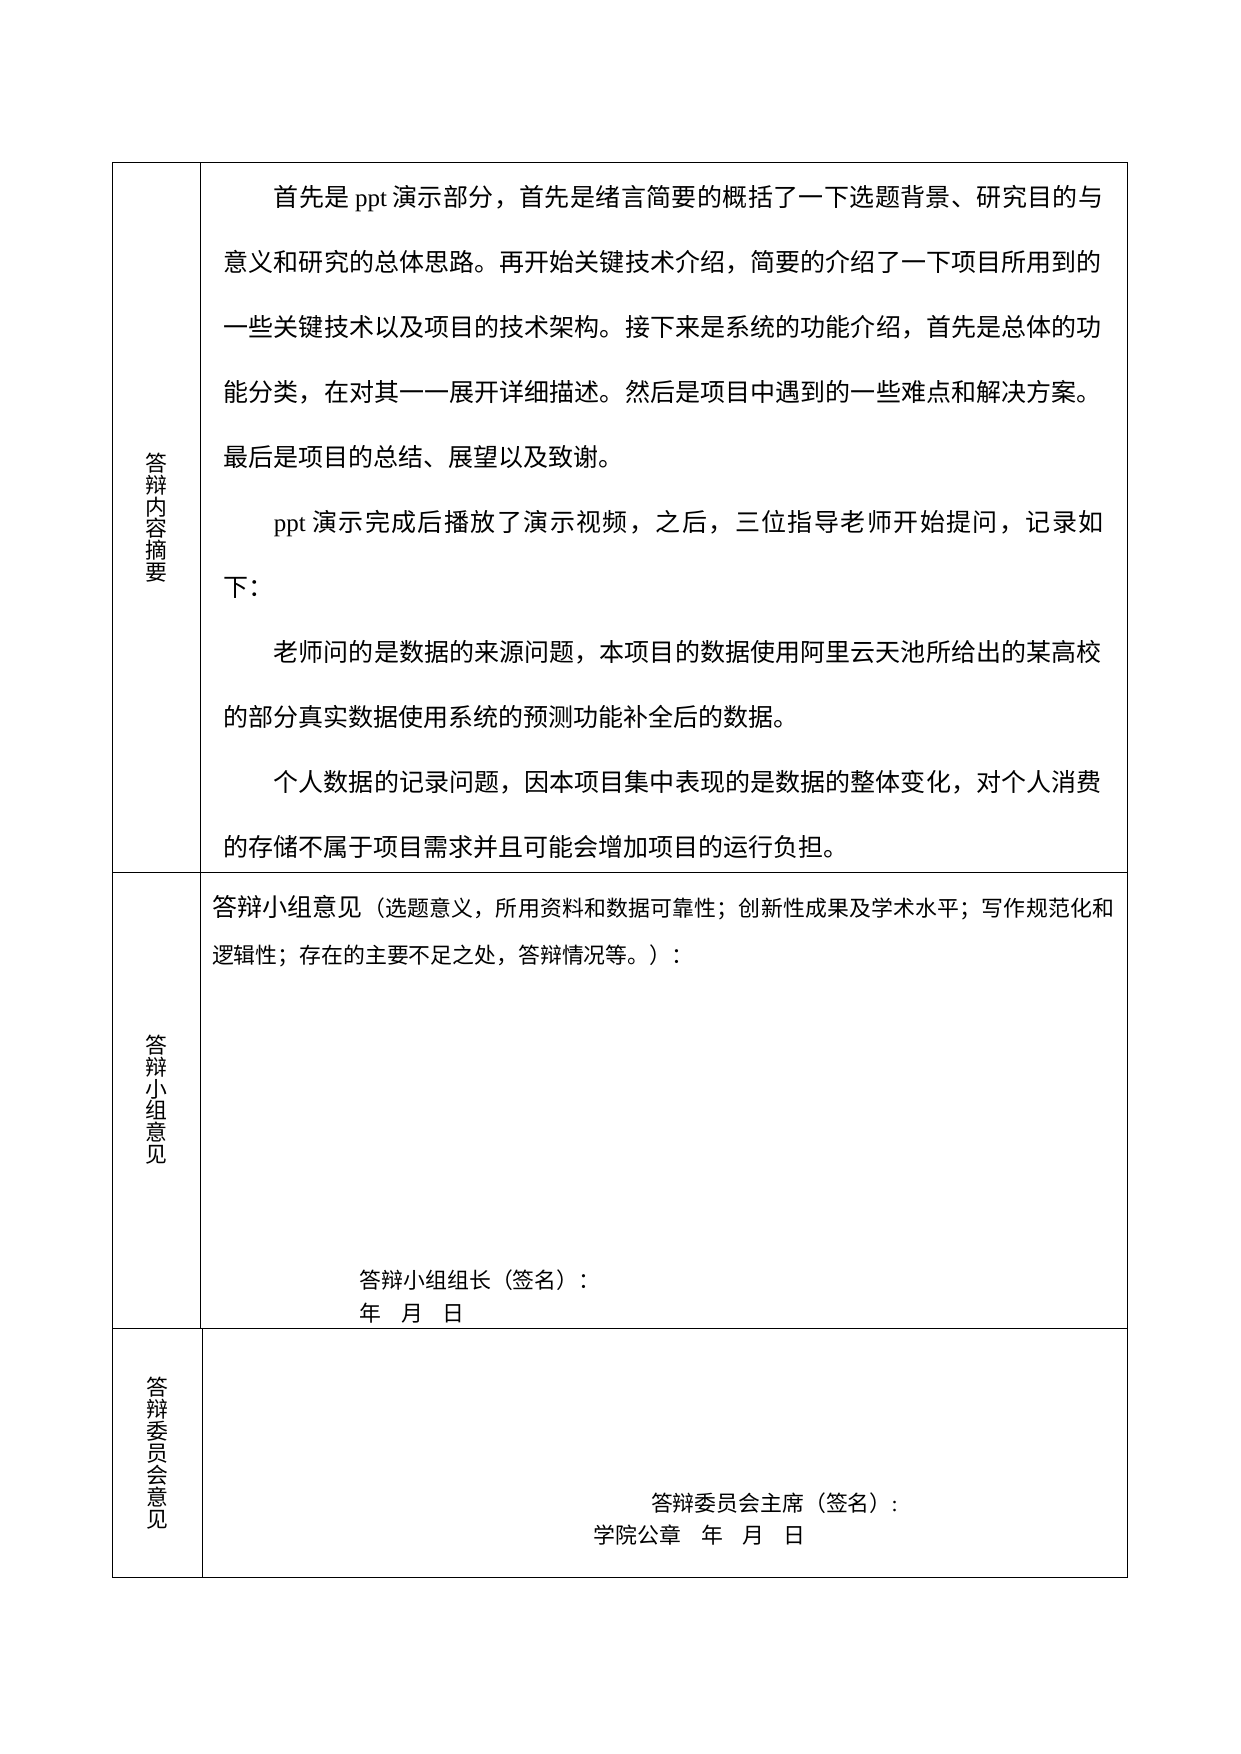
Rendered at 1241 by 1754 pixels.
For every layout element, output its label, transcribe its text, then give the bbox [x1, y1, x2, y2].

table_cell 答辩小组意见 [113, 873, 200, 1328]
table_cell 答辩小组意见（选题意义，所用资料和数据可靠性；创新性成果及学术水平；写作规范化和逻辑性；存在的主要不足之处，答辩情况等。）： 答辩小组组长（签名）： 年 月 日 [201, 873, 1127, 1328]
table_cell 答辩委员会主席（签名）: 学院公章 年 月 日 [203, 1329, 1127, 1577]
table_cell 答辩委员会意见 [113, 1329, 202, 1577]
table_cell 首先是ppt演示部分，首先是绪言简要的概括了一下选题背景、研究目的与意义和研究的总体思路。再开始关键技术介绍，简要的介绍了一下项目所用到的一些关键技术以及项目的技术架构。接下来是系统的功能介绍，首先是总体的功能分类，在对其一一展开详细描述。然后是项目中遇到的一些难点和解决方案。最后是项目的总结、展望以及致谢。 ppt演示完成后播放了演示视频，之后，三位指导老师开始提问，记录如下： 老师问的是数据的来源问题，本项目的数据使用阿里云天池所给出的某高校的部分真实数据使用系统的预测功能补全后的数据。 个人数据的记录问题，因本项目集中表现的是数据的整体变化，对个人消费的存储不属于项目需求并且可能会增加项目的运行负担。 数据分析的功能不明显问题，系统主要通过数据分类可视化提供分析支持，对于分析功能需要进一步的改进与提高。 系统的高并发功能的体现，项目所采用的是访问异步接收、异步处理以及协程（微线程）的高效使用，使得系统可以满足上千的请求的并发和处理，从之前的项目压力测试来看1K并发达到了较好的结果，符合预期需求。 论文标题以及相关格式的问题，我发现发给各位老师观看的论文pdf是最后一次修改前的版本，老师提出的三点格式问题中，标点的部分漏用我将认真修改。感谢各位老师提出的宝贵意见！ [201, 163, 1127, 872]
table_cell 答辩内容摘要 [113, 163, 200, 872]
